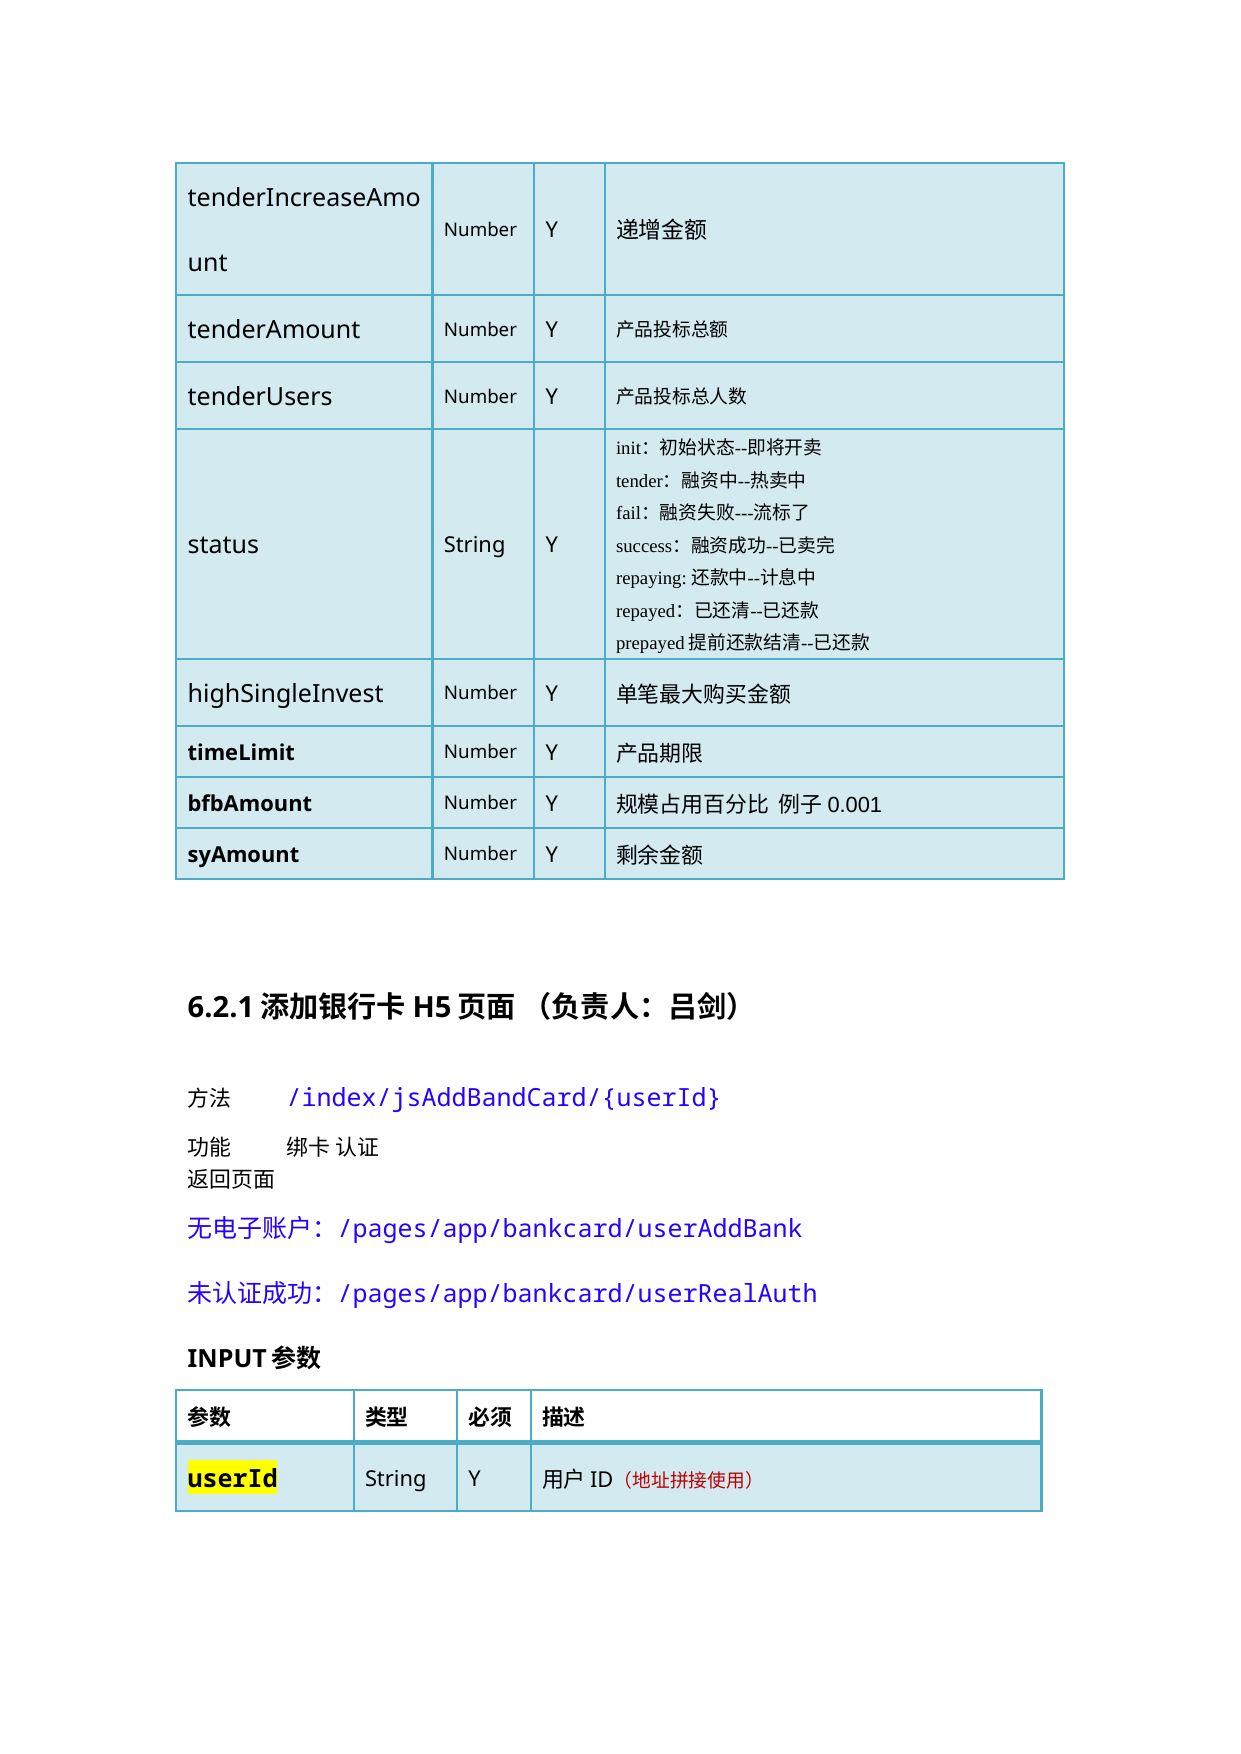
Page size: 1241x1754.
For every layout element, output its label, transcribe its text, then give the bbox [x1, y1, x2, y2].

table_cell Number [434, 296, 533, 361]
table_cell Y [535, 778, 604, 827]
table_cell tenderIncreaseAmount [177, 164, 431, 294]
table_cell Y [535, 164, 604, 294]
table_cell tenderAmount [177, 296, 431, 361]
table_cell init：初始状态--即将开卖 tender：融资中--热卖中 fail：融资失败---流标了 success：融资成功--已卖完 repaying: 还款中--计息中 repayed：已还清--已还款 prepayed提前还款结清--已还款 [606, 430, 1063, 658]
text 无电子账户：/pages/app/bankcard/userAddBank [187, 1194, 1053, 1259]
table_cell Number [434, 778, 533, 827]
table_cell Y [535, 660, 604, 725]
table_cell Y [535, 430, 604, 658]
table_header 描述 [532, 1391, 1040, 1440]
table_header 必须 [458, 1391, 530, 1440]
table_cell status [177, 430, 431, 658]
text 功能 绑卡 认证 [187, 1129, 1053, 1162]
table_cell Y [535, 727, 604, 776]
table_cell 单笔最大购买金额 [606, 660, 1063, 725]
table_cell 用户ID（地址拼接使用） [532, 1445, 1040, 1510]
table_cell String [434, 430, 533, 658]
table_cell 产品投标总人数 [606, 363, 1063, 428]
text 6.2.1添加银行卡 H5页面 （负责人：吕剑） [187, 972, 1053, 1037]
table_cell Y [535, 829, 604, 878]
text 未认证成功：/pages/app/bankcard/userRealAuth [187, 1259, 1053, 1324]
table_cell String [355, 1445, 456, 1510]
table_cell highSingleInvest [177, 660, 431, 725]
table_cell Number [434, 727, 533, 776]
text 返回页面 [187, 1162, 1053, 1194]
table_cell Number [434, 660, 533, 725]
table_cell Y [535, 363, 604, 428]
table_cell userId [177, 1445, 353, 1510]
table_cell tenderUsers [177, 363, 431, 428]
text 方法 /index/jsAddBandCard/{userId} [187, 1064, 1053, 1129]
table_header 类型 [355, 1391, 456, 1440]
table_cell Y [535, 296, 604, 361]
table_header 参数 [177, 1391, 353, 1440]
table_cell Y [458, 1445, 530, 1510]
table_cell 规模占用百分比 例子 0.001 [606, 778, 1063, 827]
table_cell bfbAmount [177, 778, 431, 827]
text INPUT参数 [187, 1324, 1053, 1389]
table_cell 产品投标总额 [606, 296, 1063, 361]
table_cell 剩余金额 [606, 829, 1063, 878]
table_cell Number [434, 363, 533, 428]
table_cell Number [434, 829, 533, 878]
table_cell 递增金额 [606, 164, 1063, 294]
table_cell Number [434, 164, 533, 294]
table_cell 产品期限 [606, 727, 1063, 776]
table_cell syAmount [177, 829, 431, 878]
table_cell timeLimit [177, 727, 431, 776]
